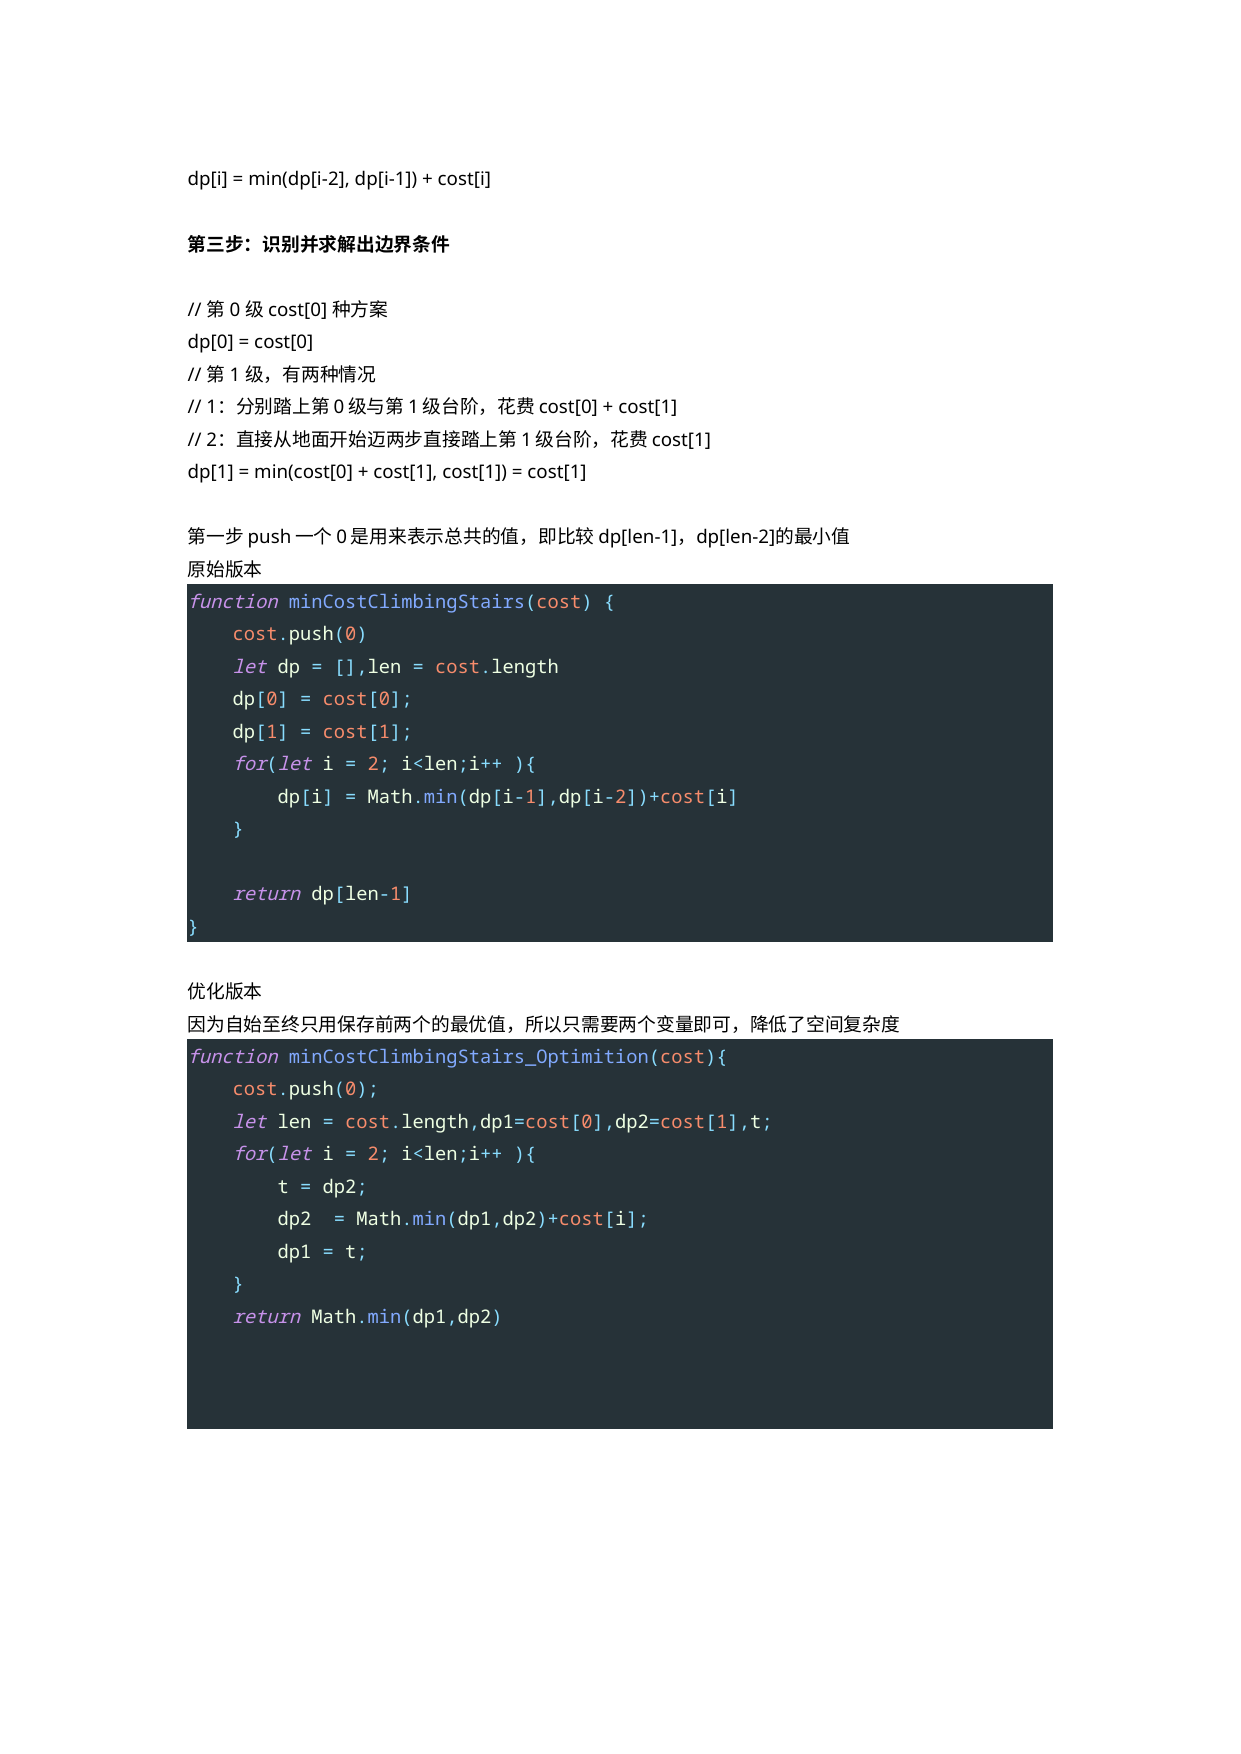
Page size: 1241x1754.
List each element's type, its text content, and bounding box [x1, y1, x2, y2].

text function minCostClimbingStairs_Optimition(cost){ cost.push(0); let len = cost.length,dp1=cost[0],dp2=cost[1],t; for(let i = 2; i<len;i++ ){ t = dp2; dp2 = Math.min(dp1,dp2)+cost[i]; dp1 = t; } return Math.min(dp1,dp2) [187, 1039, 1053, 1429]
text dp[0] = cost[0] [187, 324, 1053, 357]
text dp[1] = min(cost[0] + cost[1], cost[1]) = cost[1] [187, 454, 1053, 487]
text 第一步push一个0是用来表示总共的值，即比较dp[len-1]，dp[len-2]的最小值 [187, 519, 1053, 552]
text 原始版本 [187, 552, 1053, 584]
text 第三步：识别并求解出边界条件 [187, 227, 1053, 259]
text function minCostClimbingStairs(cost) { cost.push(0) let dp = [],len = cost.length dp[0] = cost[0]; dp[1] = cost[1]; for(let i = 2; i<len;i++ ){ dp[i] = Math.min(dp[i-1],dp[i-2])+cost[i] } return dp[len-1] } [187, 584, 1053, 942]
text 因为自始至终只用保存前两个的最优值，所以只需要两个变量即可，降低了空间复杂度 [187, 1007, 1053, 1039]
text // 第 1 级，有两种情况 [187, 357, 1053, 389]
text dp[i] = min(dp[i-2], dp[i-1]) + cost[i] [187, 162, 1053, 194]
text // 1：分别踏上第0级与第1级台阶，花费cost[0] + cost[1] [187, 389, 1053, 422]
text // 2：直接从地面开始迈两步直接踏上第1级台阶，花费cost[1] [187, 422, 1053, 454]
text 优化版本 [187, 974, 1053, 1007]
text // 第 0 级 cost[0] 种方案 [187, 292, 1053, 324]
